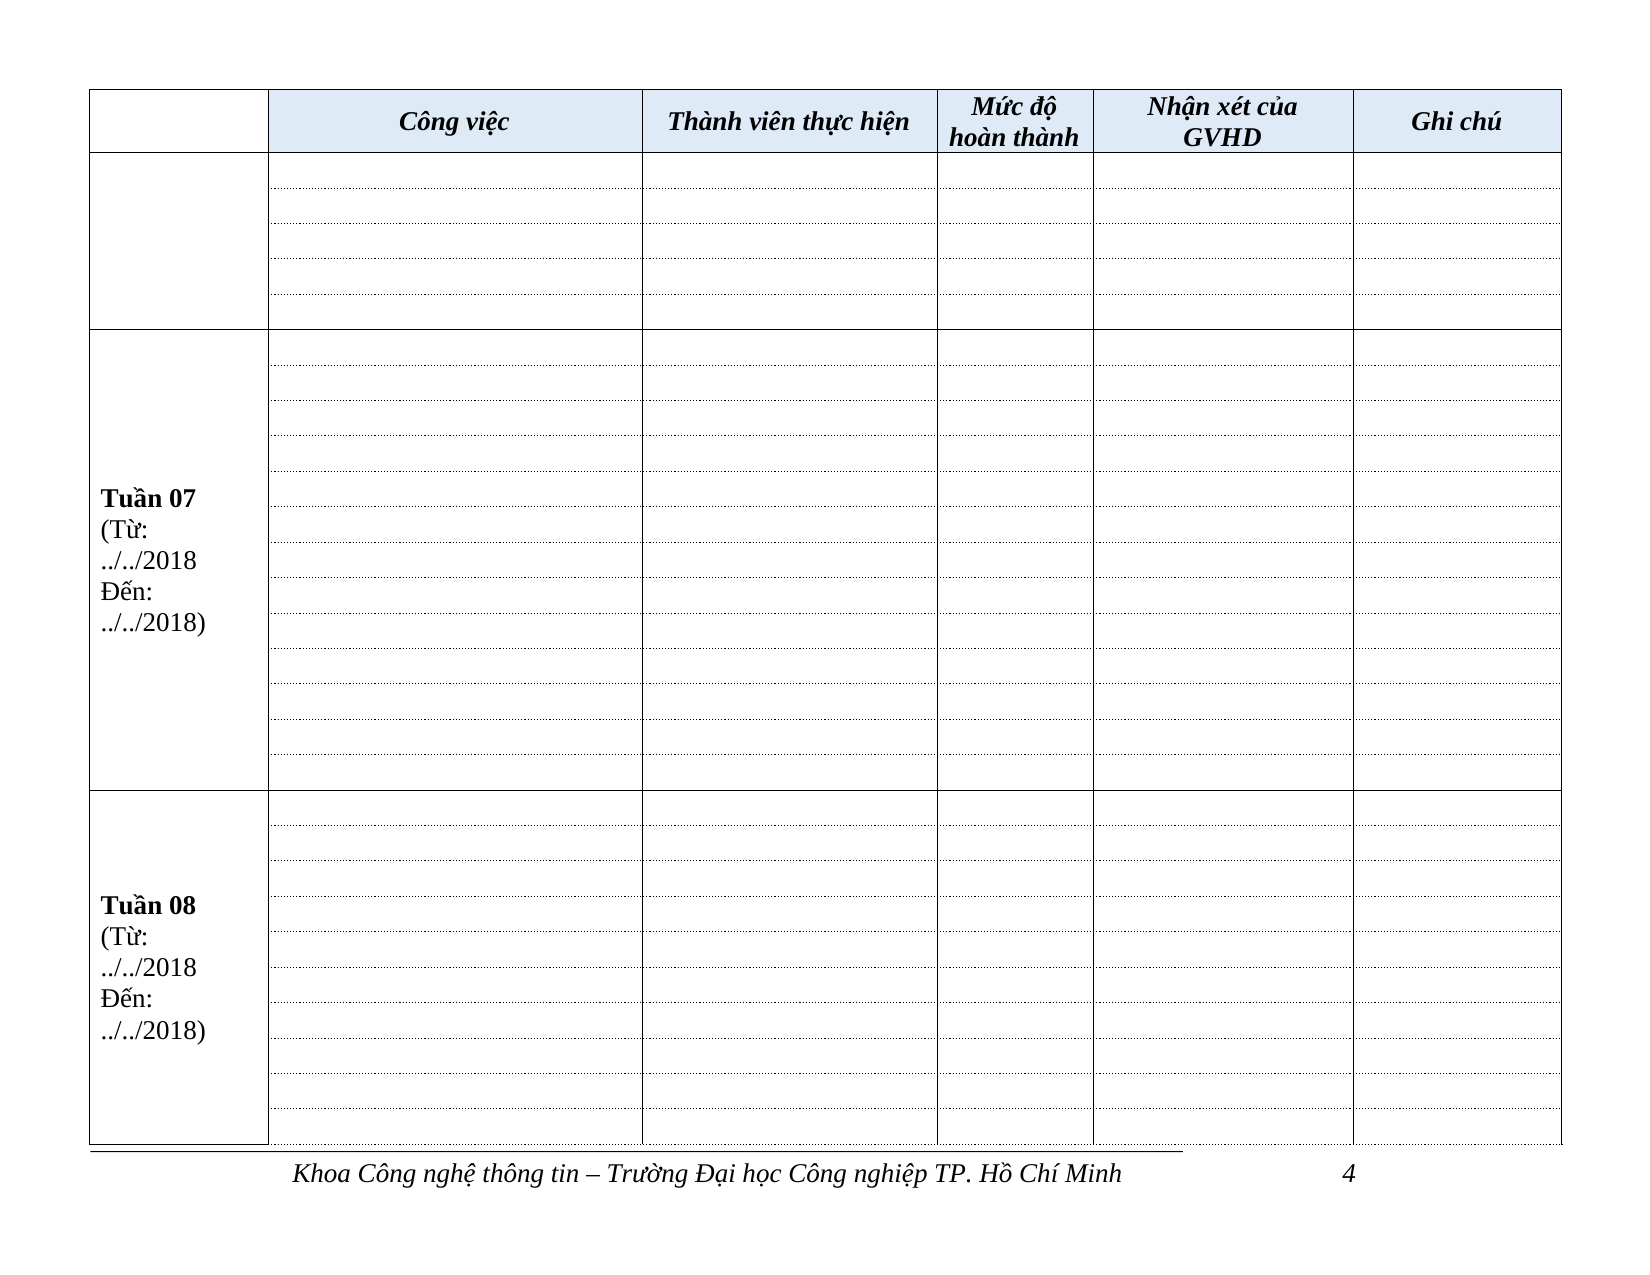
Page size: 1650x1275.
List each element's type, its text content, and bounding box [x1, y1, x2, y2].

table_cell [1354, 400, 1561, 435]
table_cell [1354, 825, 1561, 860]
table_cell [269, 1073, 642, 1108]
table_cell [643, 506, 937, 542]
table_header Mức độ hoàn thành [938, 90, 1093, 152]
table_cell [938, 860, 1093, 896]
table_cell [643, 258, 937, 294]
table_cell [938, 153, 1093, 187]
table_cell [938, 577, 1093, 612]
table_header Nhận xét của GVHD [1094, 90, 1353, 152]
table_cell [1094, 967, 1353, 1002]
table_cell [938, 719, 1093, 754]
table_cell [269, 258, 642, 294]
table_cell [643, 577, 937, 612]
table_cell [643, 613, 937, 648]
table_cell [643, 825, 937, 860]
table_cell [1094, 860, 1353, 896]
table_cell [269, 613, 642, 648]
table_cell [1094, 577, 1353, 612]
table_cell [1354, 258, 1561, 294]
table_cell [1354, 506, 1561, 542]
table_cell [1094, 931, 1353, 967]
table_cell [643, 683, 937, 719]
table_cell [1094, 400, 1353, 435]
table_cell [938, 542, 1093, 577]
table_cell [1354, 223, 1561, 258]
table_cell [1094, 435, 1353, 471]
table_cell [938, 365, 1093, 400]
table_cell [1094, 791, 1353, 825]
table_cell [269, 860, 642, 896]
table_cell [938, 188, 1093, 223]
table_cell [1354, 613, 1561, 648]
table_cell [1094, 471, 1353, 506]
table_cell [643, 860, 937, 896]
table_cell [269, 365, 642, 400]
table_cell [643, 648, 937, 683]
table_cell [1094, 1108, 1353, 1144]
table_cell [938, 330, 1093, 364]
table_cell [643, 896, 937, 931]
table_cell [1094, 506, 1353, 542]
table_cell [938, 967, 1093, 1002]
table_cell [643, 1038, 937, 1073]
table_cell [938, 1073, 1093, 1108]
table_cell [269, 330, 642, 364]
table_cell [643, 400, 937, 435]
table_cell [269, 791, 642, 825]
table_cell [643, 435, 937, 471]
table_cell [643, 542, 937, 577]
table_cell [643, 1073, 937, 1108]
table_cell [643, 1108, 937, 1144]
table_cell [938, 400, 1093, 435]
table_header Ghi chú [1354, 90, 1561, 152]
table_cell [269, 754, 642, 789]
table_cell [1094, 1002, 1353, 1037]
table_cell [1354, 791, 1561, 825]
table_cell [643, 719, 937, 754]
table_cell Tuần 08 (Từ: ../../2018 Đến: ../../2018) [90, 791, 268, 1144]
table_cell [1354, 471, 1561, 506]
table_cell [643, 754, 937, 789]
table_cell [938, 1002, 1093, 1037]
table_cell [938, 223, 1093, 258]
table_cell [1354, 542, 1561, 577]
table_cell [1354, 860, 1561, 896]
table_cell [1094, 365, 1353, 400]
table_cell [1094, 188, 1353, 223]
table_cell [269, 577, 642, 612]
table_cell [1094, 613, 1353, 648]
table_cell [269, 1038, 642, 1073]
table_cell [1354, 683, 1561, 719]
table_cell [269, 400, 642, 435]
table_cell [1094, 294, 1353, 329]
table_cell [1354, 435, 1561, 471]
table_cell [938, 1038, 1093, 1073]
table_cell [938, 754, 1093, 789]
table_cell [938, 258, 1093, 294]
table_cell [1094, 825, 1353, 860]
table_cell [1094, 223, 1353, 258]
table_cell [1354, 1073, 1561, 1108]
table_cell [1354, 330, 1561, 364]
table_cell [1354, 754, 1561, 789]
table_cell [1354, 577, 1561, 612]
table_cell [269, 223, 642, 258]
table_cell [1094, 683, 1353, 719]
table_cell [1354, 1002, 1561, 1037]
table_cell [269, 719, 642, 754]
table_cell [1354, 294, 1561, 329]
table_cell [938, 471, 1093, 506]
table_cell [643, 153, 937, 187]
table_cell [938, 825, 1093, 860]
table_header Thành viên thực hiện [643, 90, 937, 152]
table_cell [269, 506, 642, 542]
table_cell [938, 896, 1093, 931]
table_cell [1354, 648, 1561, 683]
table_cell [1094, 648, 1353, 683]
table_cell [1094, 330, 1353, 364]
table_cell Tuần 07 (Từ: ../../2018 Đến: ../../2018) [90, 330, 268, 789]
table_cell [269, 896, 642, 931]
table_cell [643, 223, 937, 258]
table_cell [1094, 542, 1353, 577]
table_cell [938, 1108, 1093, 1144]
table_cell [269, 188, 642, 223]
table_cell [1354, 1038, 1561, 1073]
table_cell [938, 648, 1093, 683]
table_cell [1354, 719, 1561, 754]
table_cell [269, 683, 642, 719]
table_cell [643, 188, 937, 223]
table_cell [938, 931, 1093, 967]
table_cell [938, 294, 1093, 329]
table_cell [269, 471, 642, 506]
table_cell [1094, 1073, 1353, 1108]
table_cell [1354, 188, 1561, 223]
table_cell [643, 791, 937, 825]
table_cell [938, 435, 1093, 471]
table_cell [938, 613, 1093, 648]
table_cell [269, 153, 642, 187]
table_cell [269, 435, 642, 471]
table_cell [1094, 1038, 1353, 1073]
table_cell [938, 506, 1093, 542]
table_header [90, 90, 268, 152]
table_cell [643, 1002, 937, 1037]
table_header Công việc [269, 90, 642, 152]
table_cell [1354, 896, 1561, 931]
table_cell [1094, 896, 1353, 931]
table_cell [1094, 754, 1353, 789]
table_cell [269, 648, 642, 683]
table_cell [1094, 719, 1353, 754]
table_cell [269, 1108, 642, 1144]
table_cell [643, 931, 937, 967]
table_cell [938, 791, 1093, 825]
table_cell [643, 330, 937, 364]
table_cell [1094, 258, 1353, 294]
table_cell [643, 365, 937, 400]
table_cell [269, 825, 642, 860]
table_cell [643, 294, 937, 329]
table_cell [643, 471, 937, 506]
table_cell [643, 967, 937, 1002]
table_cell [269, 542, 642, 577]
table_cell [1354, 967, 1561, 1002]
table_cell [269, 294, 642, 329]
table_cell [1354, 1108, 1561, 1144]
table_cell [269, 967, 642, 1002]
table_cell [1354, 931, 1561, 967]
table_cell [1354, 365, 1561, 400]
table_cell [1094, 153, 1353, 187]
table_cell [269, 931, 642, 967]
table_cell [1354, 153, 1561, 187]
table_cell [269, 1002, 642, 1037]
table_cell [938, 683, 1093, 719]
